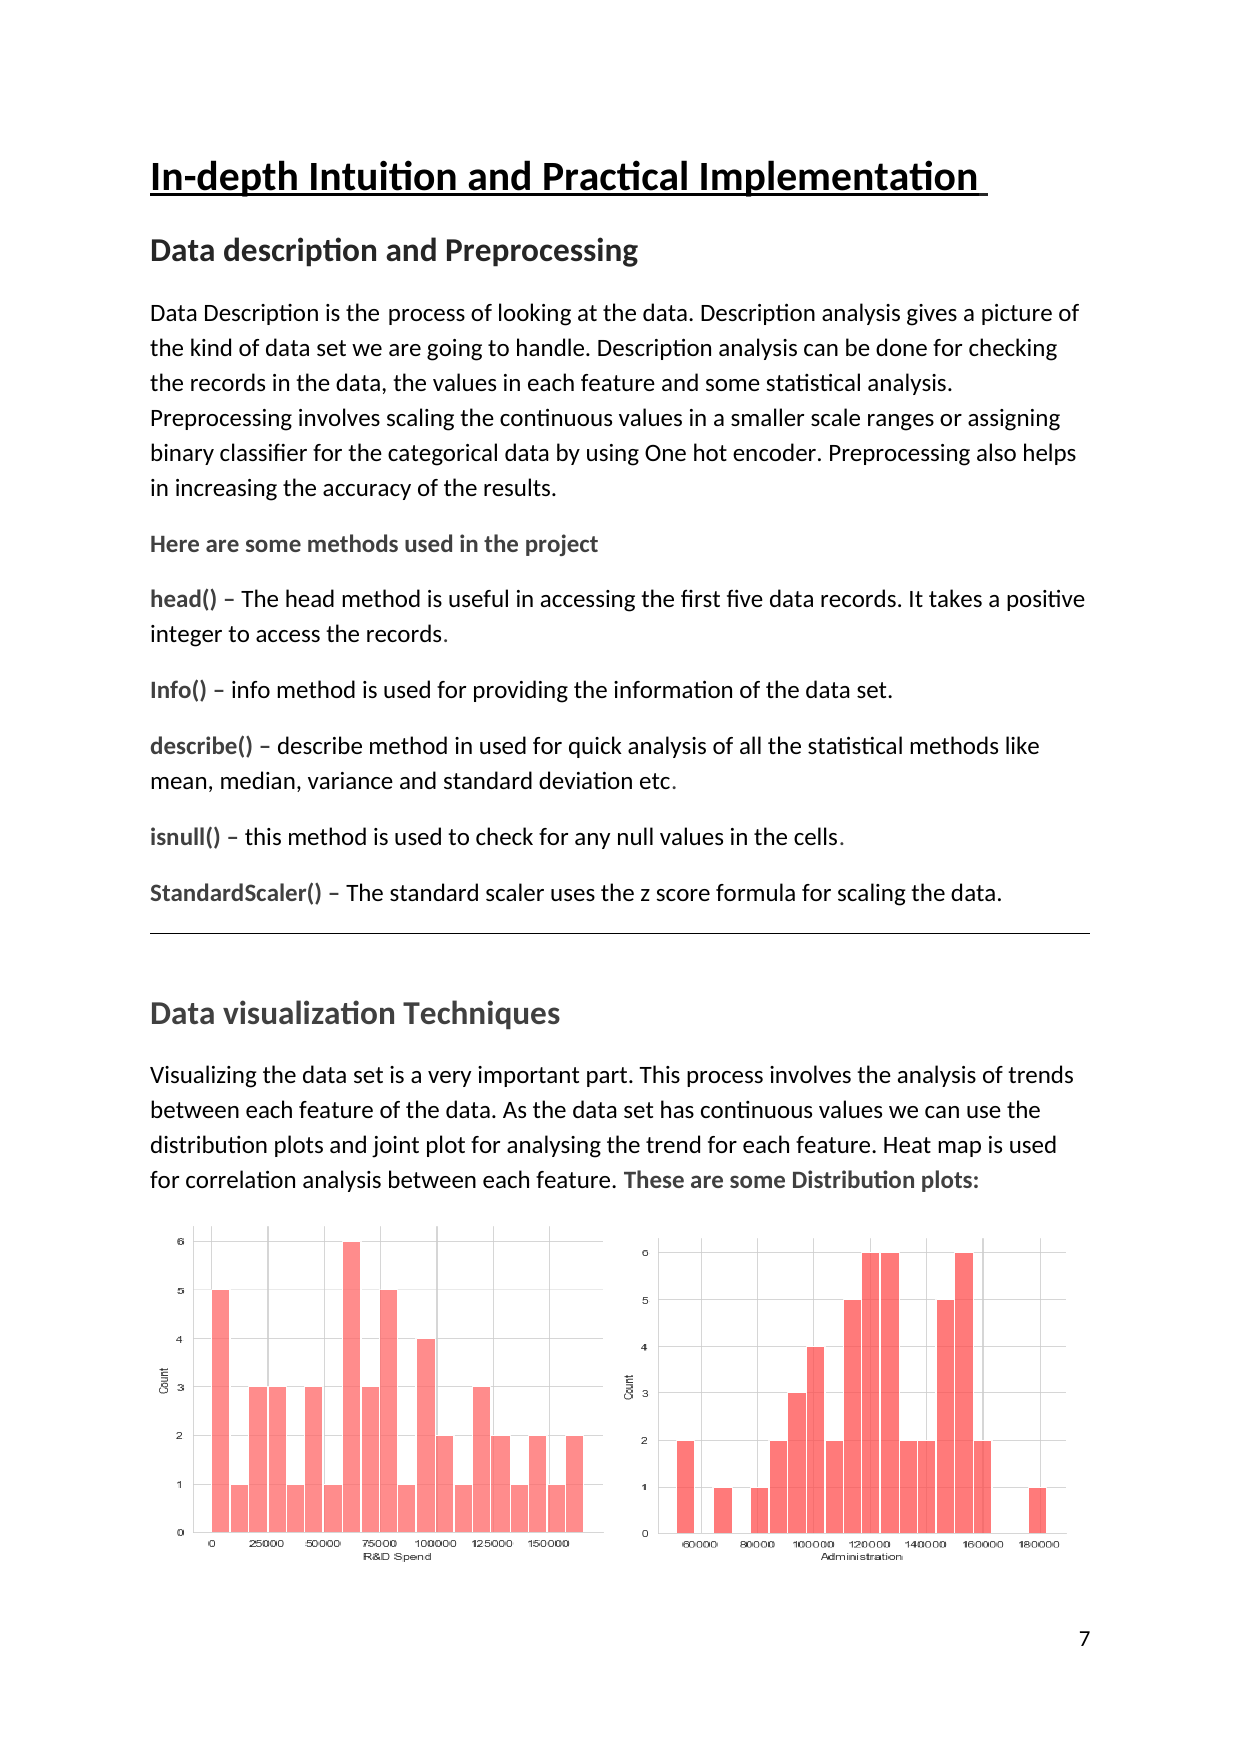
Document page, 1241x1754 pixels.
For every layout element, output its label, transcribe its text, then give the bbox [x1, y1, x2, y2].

text In-depth Intuition and Practical Implementation [150, 150, 1090, 201]
picture [150, 1220, 611, 1567]
text Here are some methods used in the project [150, 528, 1090, 558]
text Info() – info method is used for providing the information of the data set. [150, 674, 1090, 705]
text Visualizing the data set is a very important part. This process involves the analysis of trends between each feature of the data. As the data set has continuous values we can use the distribution plots and joint plot for analysing the trend for each feature. Heat map is used for correlation analysis between each feature. These are some Distribution plots: [150, 1056, 1090, 1195]
picture [615, 1232, 1074, 1567]
text head() – The head method is useful in accessing the first five data records. It takes a positive integer to access the records. [150, 583, 1090, 649]
text StandardScaler() – The standard scaler uses the z score formula for scaling the data. [150, 877, 1090, 907]
text Data description and Preprocessing [150, 229, 1090, 270]
text describe() – describe method in used for quick analysis of all the statistical methods like mean, median, variance and standard deviation etc. [150, 730, 1090, 796]
text Data Description is the process of looking at the data. Description analysis gives a picture of the kind of data set we are going to handle. Description analysis can be done for checking the records in the data, the values in each feature and some statistical analysis. Preprocessing involves scaling the continuous values in a smaller scale ranges or assigning binary classifier for the categorical data by using One hot encoder. Preprocessing also helps in increasing the accuracy of the results. [150, 297, 1090, 502]
text Data visualization Techniques [150, 988, 1090, 1032]
text isnull() – this method is used to check for any null values in the cells. [150, 821, 1090, 852]
